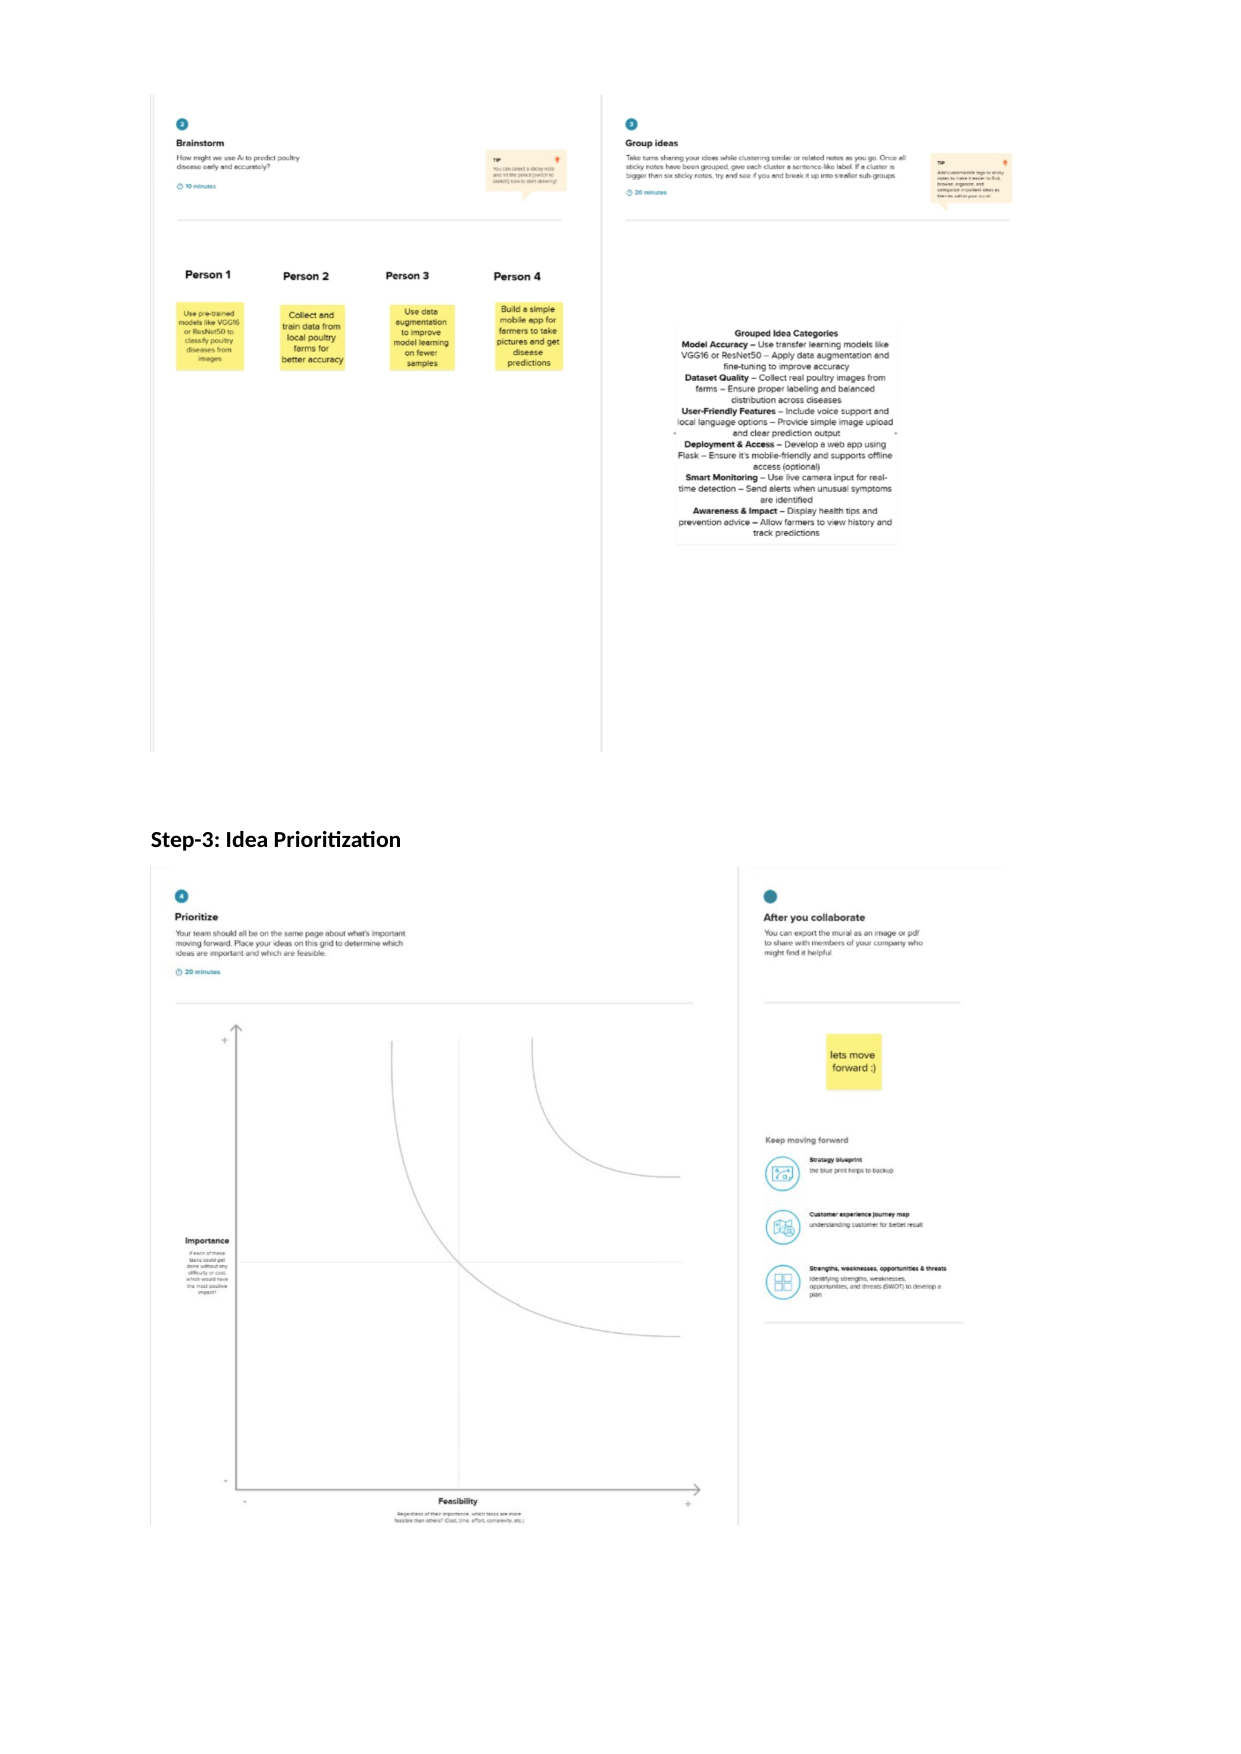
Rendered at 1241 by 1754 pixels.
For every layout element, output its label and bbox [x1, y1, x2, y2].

picture [150, 93, 1049, 752]
picture [150, 865, 1002, 1525]
